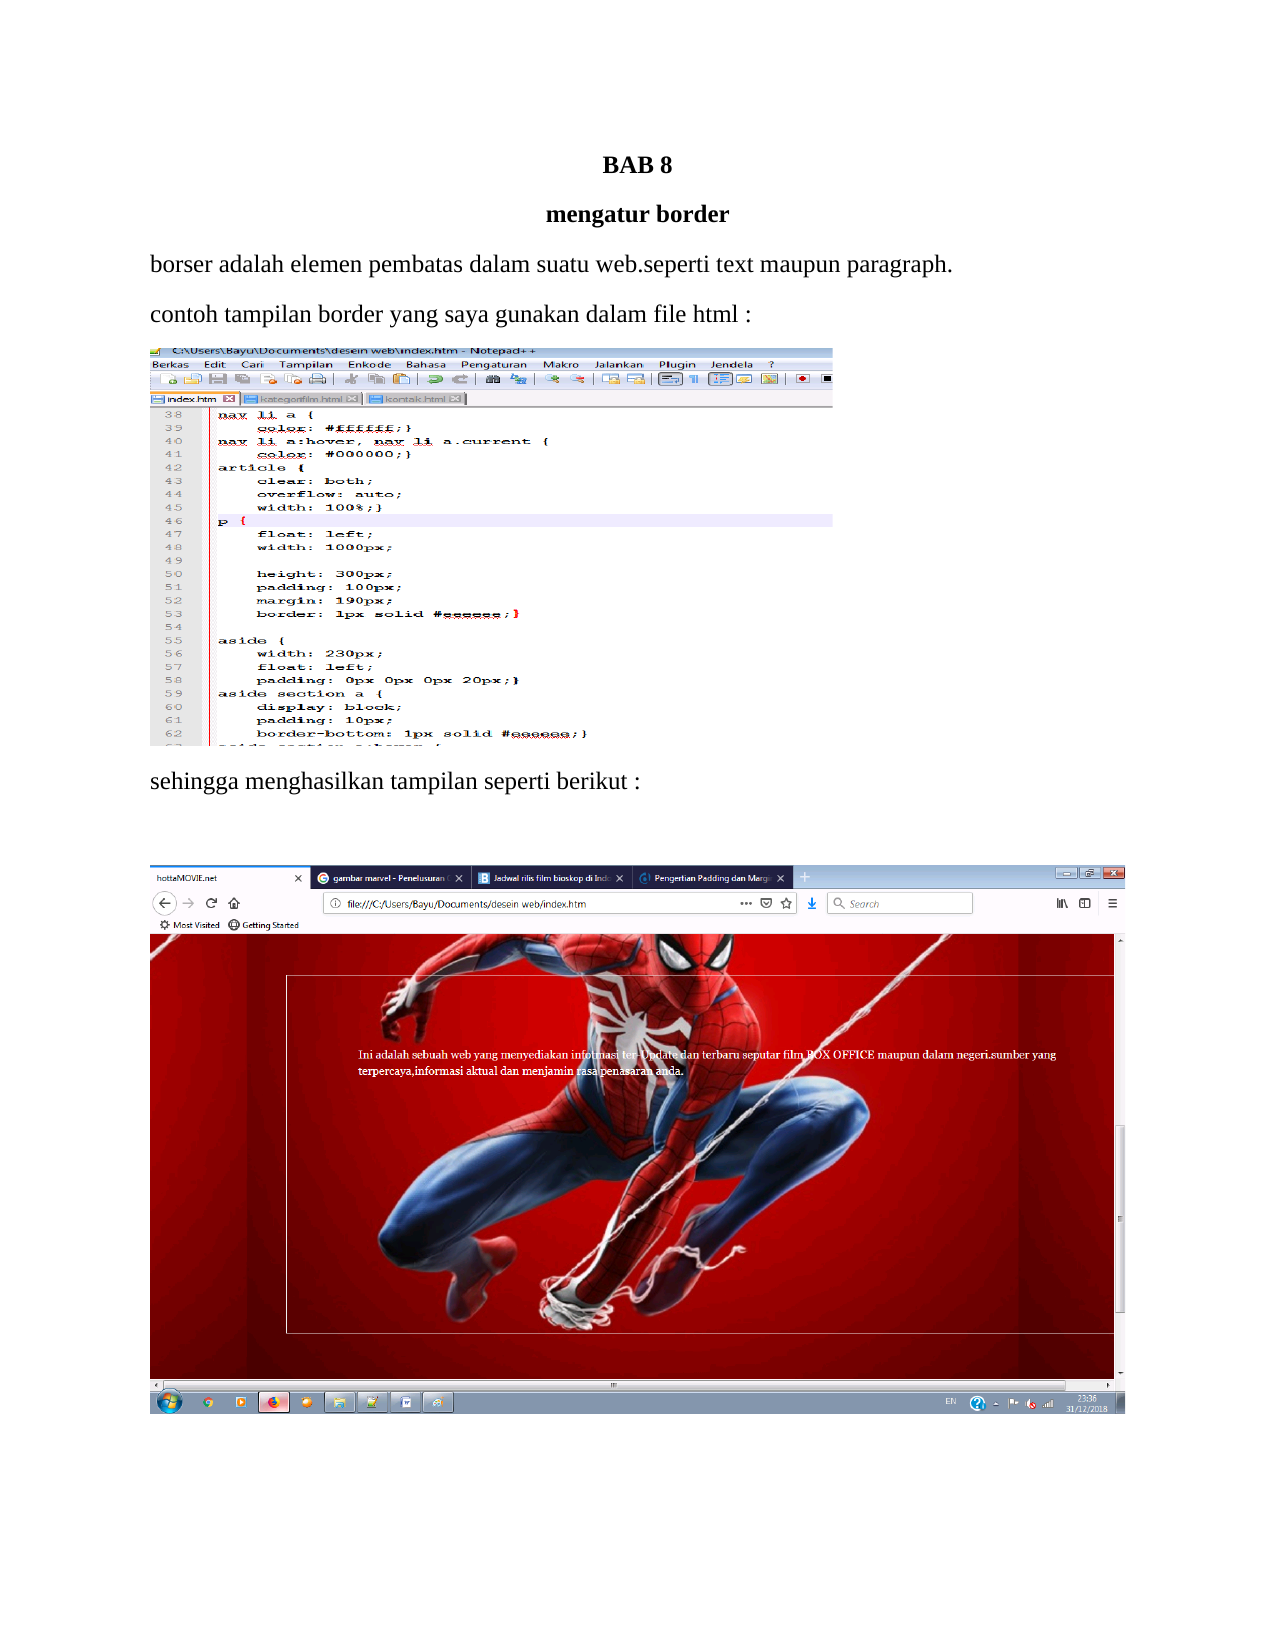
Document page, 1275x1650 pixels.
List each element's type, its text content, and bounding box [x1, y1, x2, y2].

text sehingga menghasilkan tampilan seperti berikut : [150, 766, 1125, 795]
text BAB 8 [150, 150, 1125, 179]
text contoh tampilan border yang saya gunakan dalam file html : [150, 299, 1125, 327]
picture [150, 865, 1125, 1414]
text borser adalah elemen pembatas dalam suatu web.seperti text maupun paragraph. [150, 249, 1125, 278]
text mengatur border [150, 199, 1125, 228]
picture [150, 348, 833, 746]
